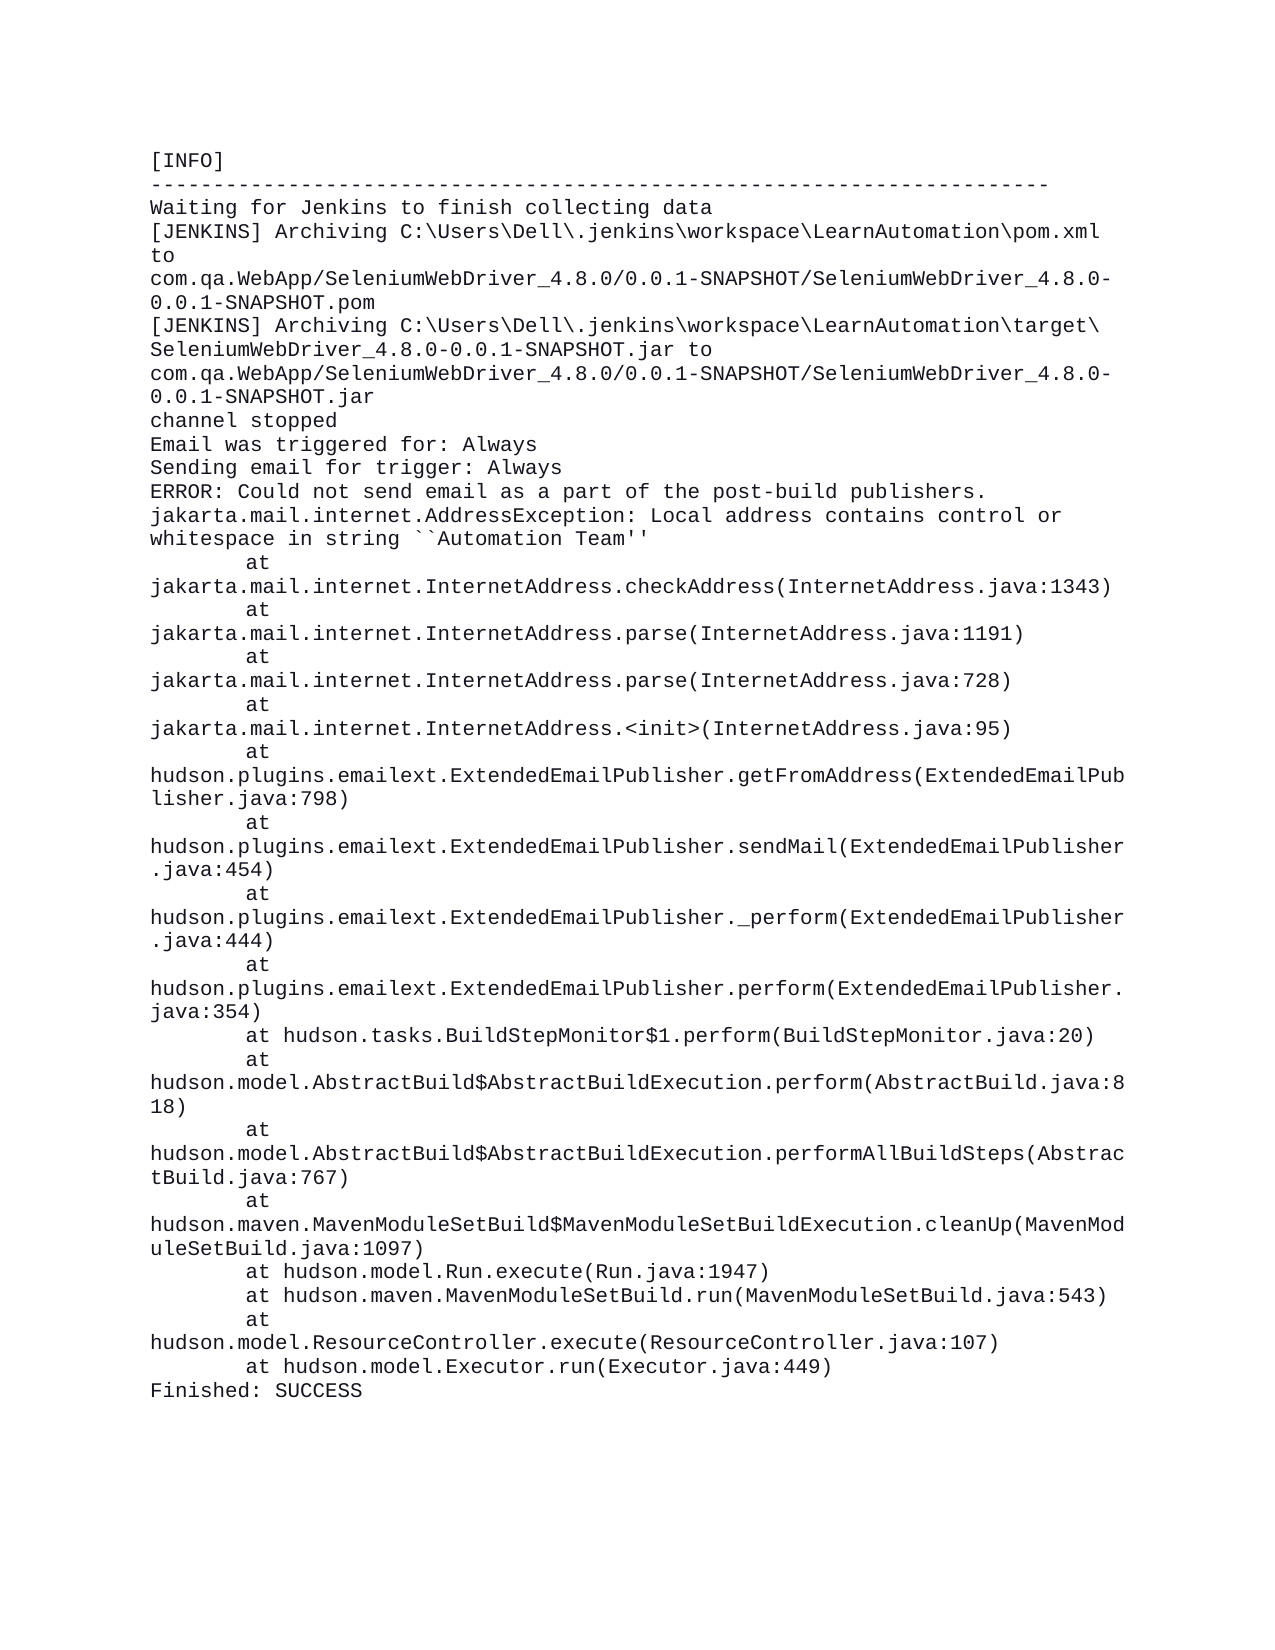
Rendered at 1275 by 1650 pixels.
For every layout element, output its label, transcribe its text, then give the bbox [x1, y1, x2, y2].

text [JENKINS] Archiving C:\Users\Dell\.jenkins\workspace\LearnAutomation\pom.xml to com.qa.WebApp/SeleniumWebDriver_4.8.0/0.0.1-SNAPSHOT/SeleniumWebDriver_4.8.0-0.0.1-SNAPSHOT.pom [150, 221, 1125, 316]
text [JENKINS] Archiving C:\Users\Dell\.jenkins\workspace\LearnAutomation\target\SeleniumWebDriver_4.8.0-0.0.1-SNAPSHOT.jar to com.qa.WebApp/SeleniumWebDriver_4.8.0/0.0.1-SNAPSHOT/SeleniumWebDriver_4.8.0-0.0.1-SNAPSHOT.jar [150, 316, 1125, 410]
text at hudson.plugins.emailext.ExtendedEmailPublisher.sendMail(ExtendedEmailPublisher.java:454) [150, 812, 1125, 883]
text Finished: SUCCESS [150, 1379, 1125, 1403]
text at jakarta.mail.internet.InternetAddress.parse(InternetAddress.java:728) [150, 647, 1125, 694]
text at hudson.model.AbstractBuild$AbstractBuildExecution.perform(AbstractBuild.java:818) [150, 1048, 1125, 1119]
text at jakarta.mail.internet.InternetAddress.<init>(InternetAddress.java:95) [150, 694, 1125, 741]
text at hudson.model.ResourceController.execute(ResourceController.java:107) [150, 1309, 1125, 1356]
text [150, 150, 1125, 197]
text Waiting for Jenkins to finish collecting data [150, 197, 1125, 221]
text at hudson.maven.MavenModuleSetBuild$MavenModuleSetBuildExecution.cleanUp(MavenModuleSetBuild.java:1097) [150, 1190, 1125, 1261]
text jakarta.mail.internet.AddressException: Local address contains control or whitespace in string ``Automation Team'' [150, 505, 1125, 552]
text ERROR: Could not send email as a part of the post-build publishers. [150, 481, 1125, 505]
text at hudson.plugins.emailext.ExtendedEmailPublisher.getFromAddress(ExtendedEmailPublisher.java:798) [150, 741, 1125, 812]
text at hudson.plugins.emailext.ExtendedEmailPublisher._perform(ExtendedEmailPublisher.java:444) [150, 883, 1125, 954]
text at jakarta.mail.internet.InternetAddress.parse(InternetAddress.java:1191) [150, 599, 1125, 647]
text at hudson.model.AbstractBuild$AbstractBuildExecution.performAllBuildSteps(AbstractBuild.java:767) [150, 1119, 1125, 1190]
text at hudson.maven.MavenModuleSetBuild.run(MavenModuleSetBuild.java:543) [150, 1285, 1125, 1309]
text at hudson.model.Run.execute(Run.java:1947) [150, 1261, 1125, 1285]
text at hudson.tasks.BuildStepMonitor$1.perform(BuildStepMonitor.java:20) [150, 1025, 1125, 1048]
text channel stopped [150, 410, 1125, 434]
text at hudson.model.Executor.run(Executor.java:449) [150, 1356, 1125, 1379]
text Sending email for trigger: Always [150, 457, 1125, 481]
text at hudson.plugins.emailext.ExtendedEmailPublisher.perform(ExtendedEmailPublisher.java:354) [150, 954, 1125, 1025]
text Email was triggered for: Always [150, 434, 1125, 457]
text at jakarta.mail.internet.InternetAddress.checkAddress(InternetAddress.java:1343) [150, 552, 1125, 599]
